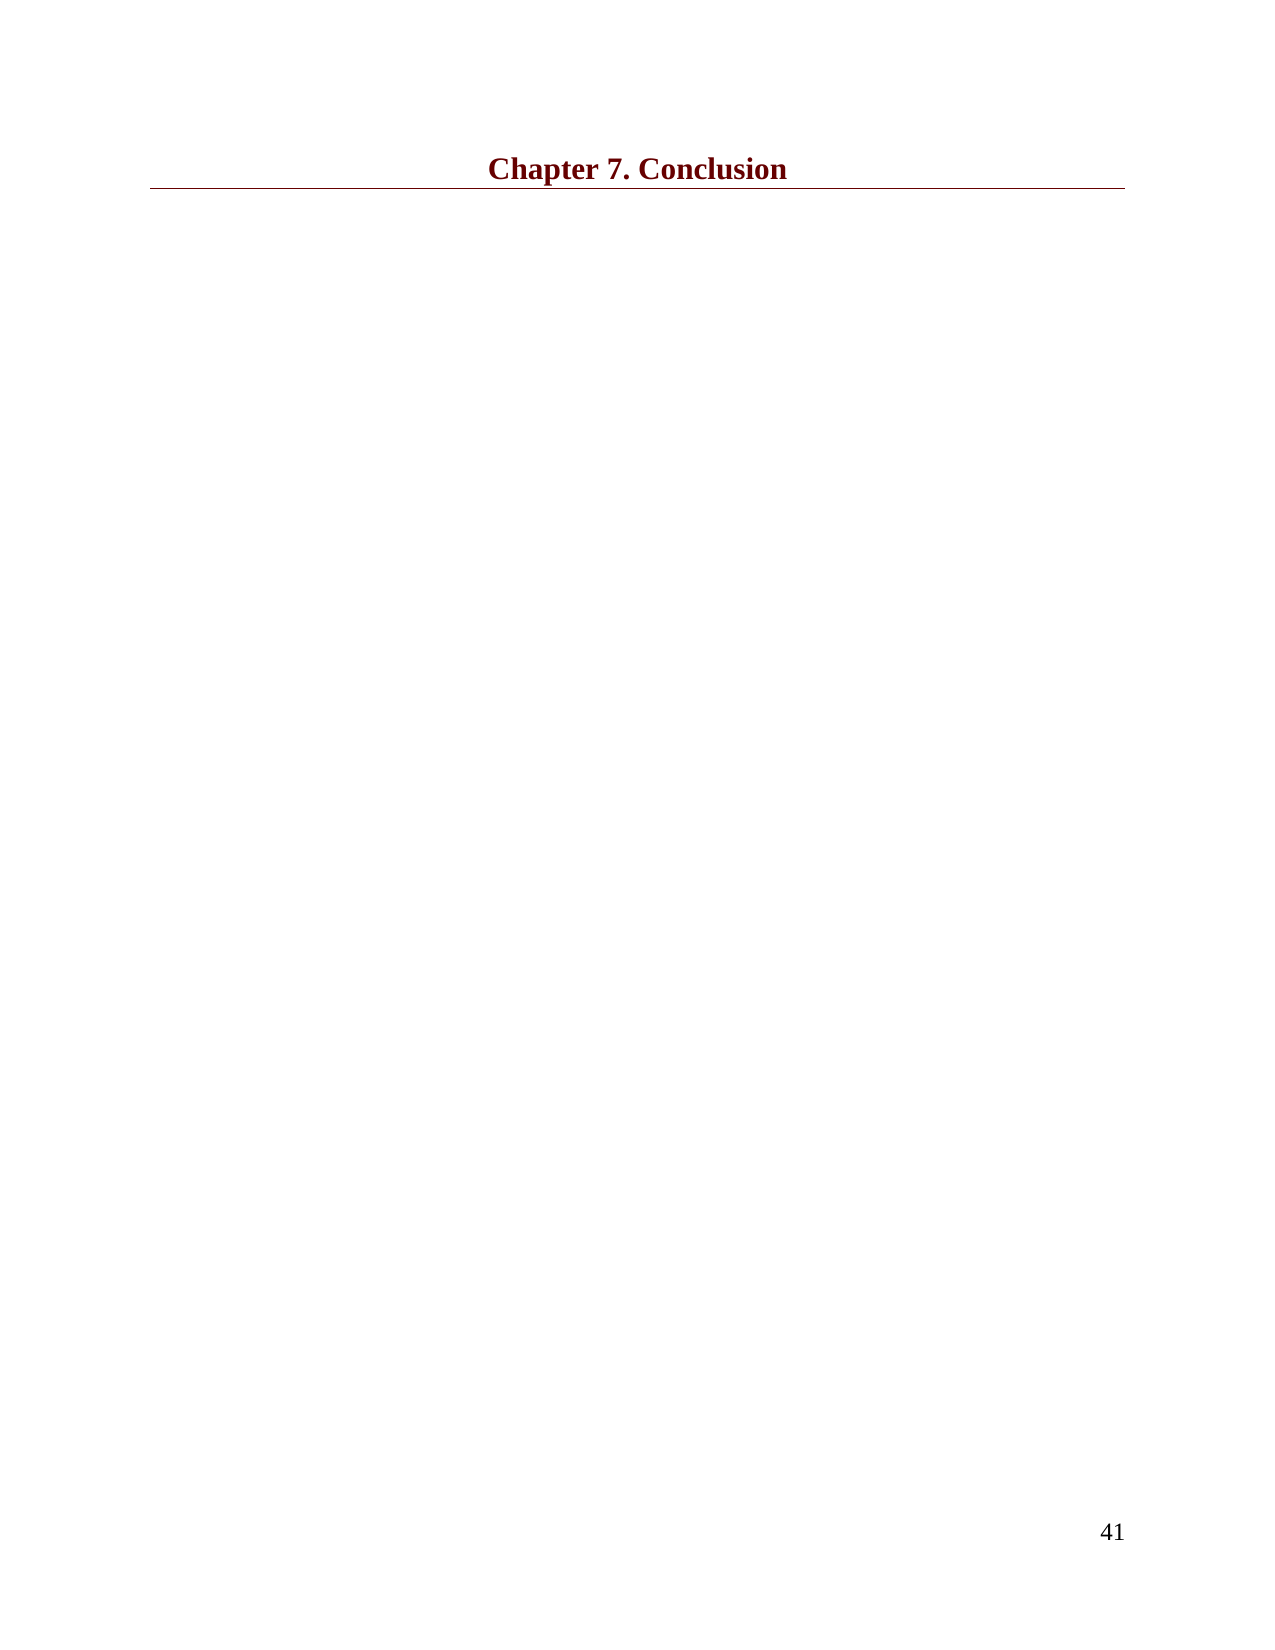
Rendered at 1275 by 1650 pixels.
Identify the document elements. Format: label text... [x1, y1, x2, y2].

subtitle Chapter 7. Conclusion [150, 150, 1125, 188]
